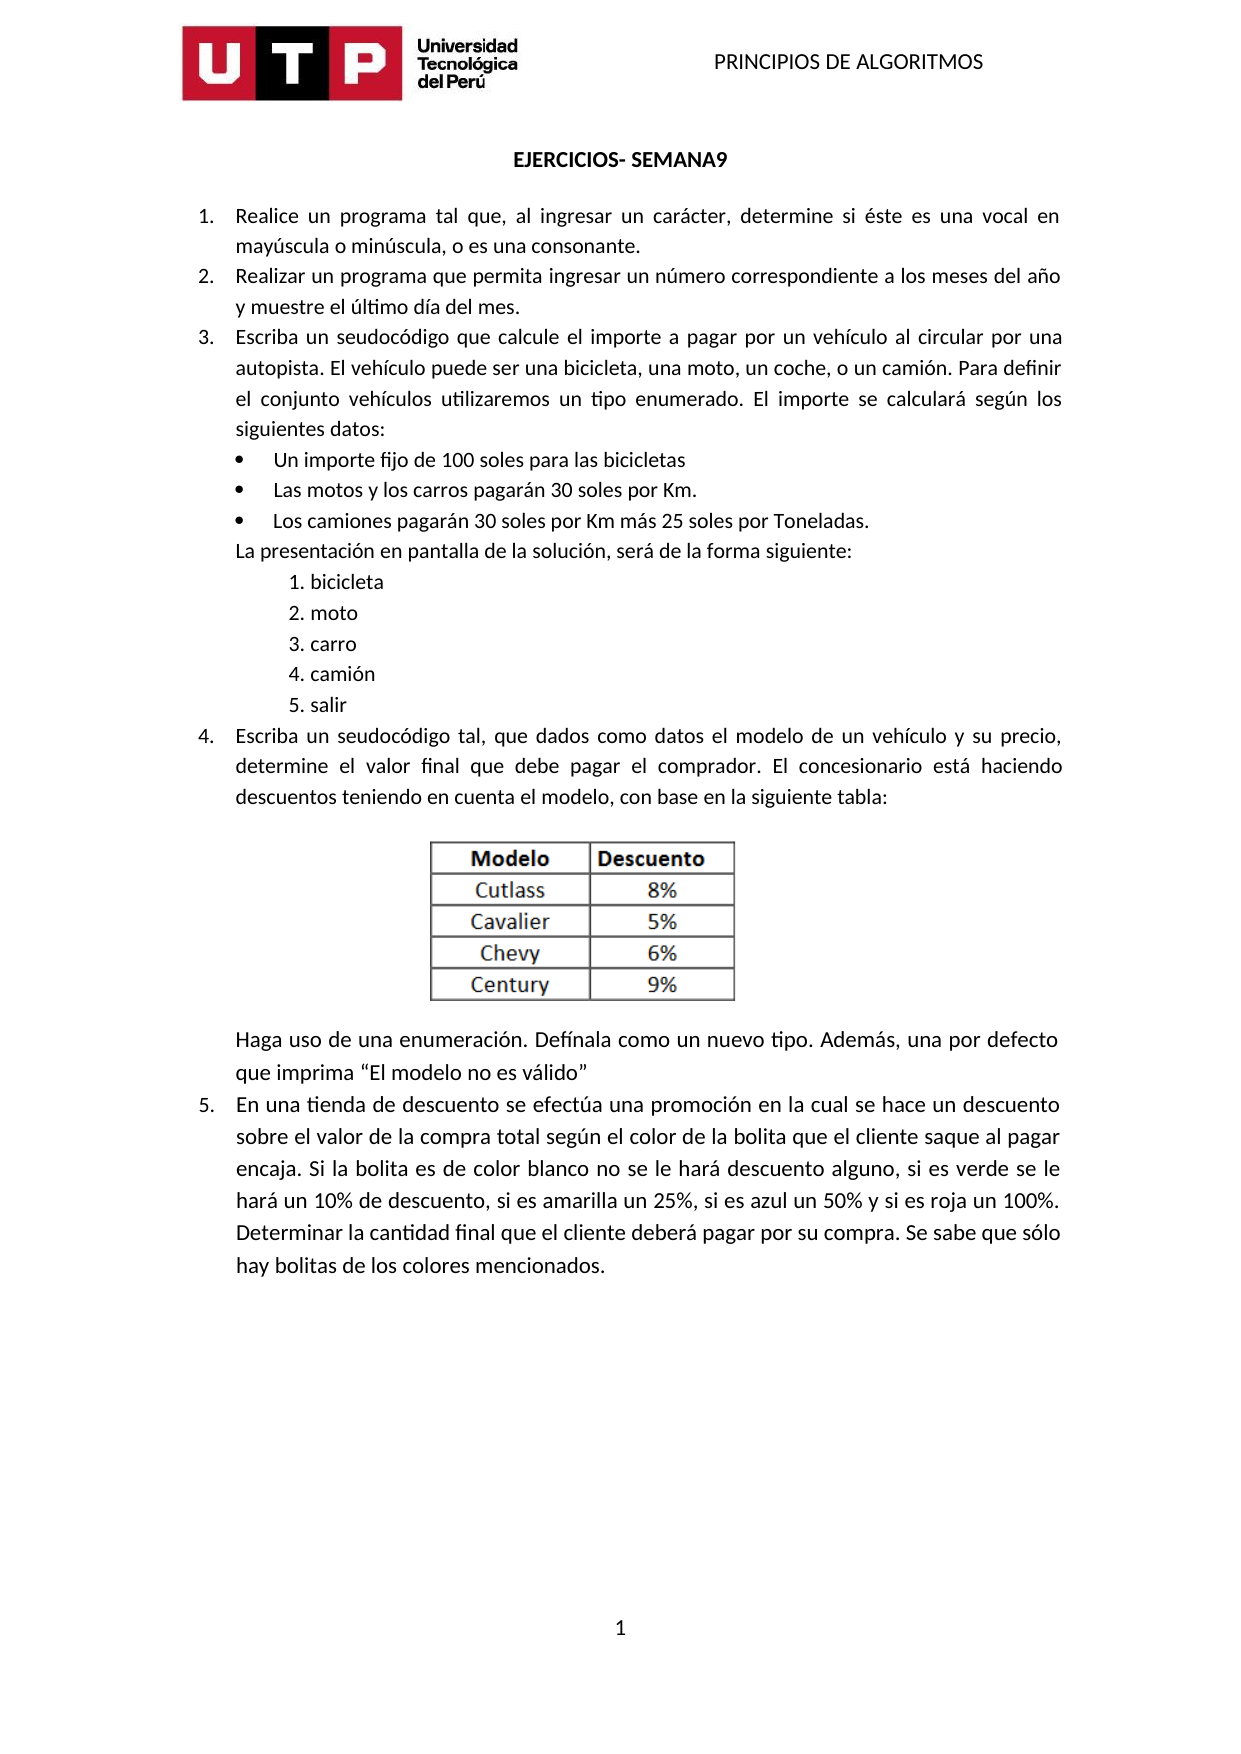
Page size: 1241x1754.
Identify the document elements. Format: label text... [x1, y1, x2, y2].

list Escriba un seudocódigo tal, que dados como datos el modelo de un vehículo y su precio, determine el valor final que debe pagar el comprador. El concesionario está haciendo descuentos teniendo en cuenta el modelo, con base en la siguiente tabla: [198, 722, 1063, 810]
list Realice un programa tal que, al ingresar un carácter, determine si éste es una vocal en mayúscula o minúscula, o es una consonante. [198, 202, 1061, 258]
list moto [288, 599, 1073, 626]
picture [179, 23, 522, 102]
list En una tienda de descuento se efectúa una promoción en la cual se hace un descuento sobre el valor de la compra total según el color de la bolita que el cliente saque al pagar encaja. Si la bolita es de color blanco no se le hará descuento alguno, si es verde se le hará un 10% de descuento, si es amarilla un 25%, si es azul un 50% y si es roja un 100%. Determinar la cantidad final que el cliente deberá pagar por su compra. Se sabe que sólo hay bolitas de los colores mencionados. [198, 1090, 1062, 1279]
subtitle PRINCIPIOS DE ALGORITMOS [714, 47, 1073, 75]
list Un importe fijo de 100 soles para las bicicletas [235, 446, 1073, 473]
subtitle Haga uso de una enumeración. Defínala como un nuevo tipo. Además, una por defecto que imprima “El modelo no es válido” [235, 1025, 1060, 1086]
list Realizar un programa que permita ingresar un número correspondiente a los meses del año y muestre el último día del mes. [198, 262, 1061, 319]
list camión [288, 661, 1073, 687]
list carro [288, 630, 1073, 656]
list Escriba un seudocódigo que calcule el importe a pagar por un vehículo al circular por una autopista. El vehículo puede ser una bicicleta, una moto, un coche, o un camión. Para definir el conjunto vehículos utilizaremos un tipo enumerado. El importe se calculará según los siguientes datos: [198, 323, 1063, 442]
list Las motos y los carros pagarán 30 soles por Km. [235, 476, 1073, 503]
list bicicleta [288, 568, 1073, 595]
list Los camiones pagarán 30 soles por Km más 25 soles por Toneladas. La presentación en pantalla de la solución, será de la forma siguiente: [235, 507, 870, 564]
picture [430, 841, 736, 1001]
title EJERCICIOS- SEMANA9 [511, 146, 729, 174]
list salir [288, 691, 1073, 718]
subtitle 1 [169, 1613, 1072, 1641]
